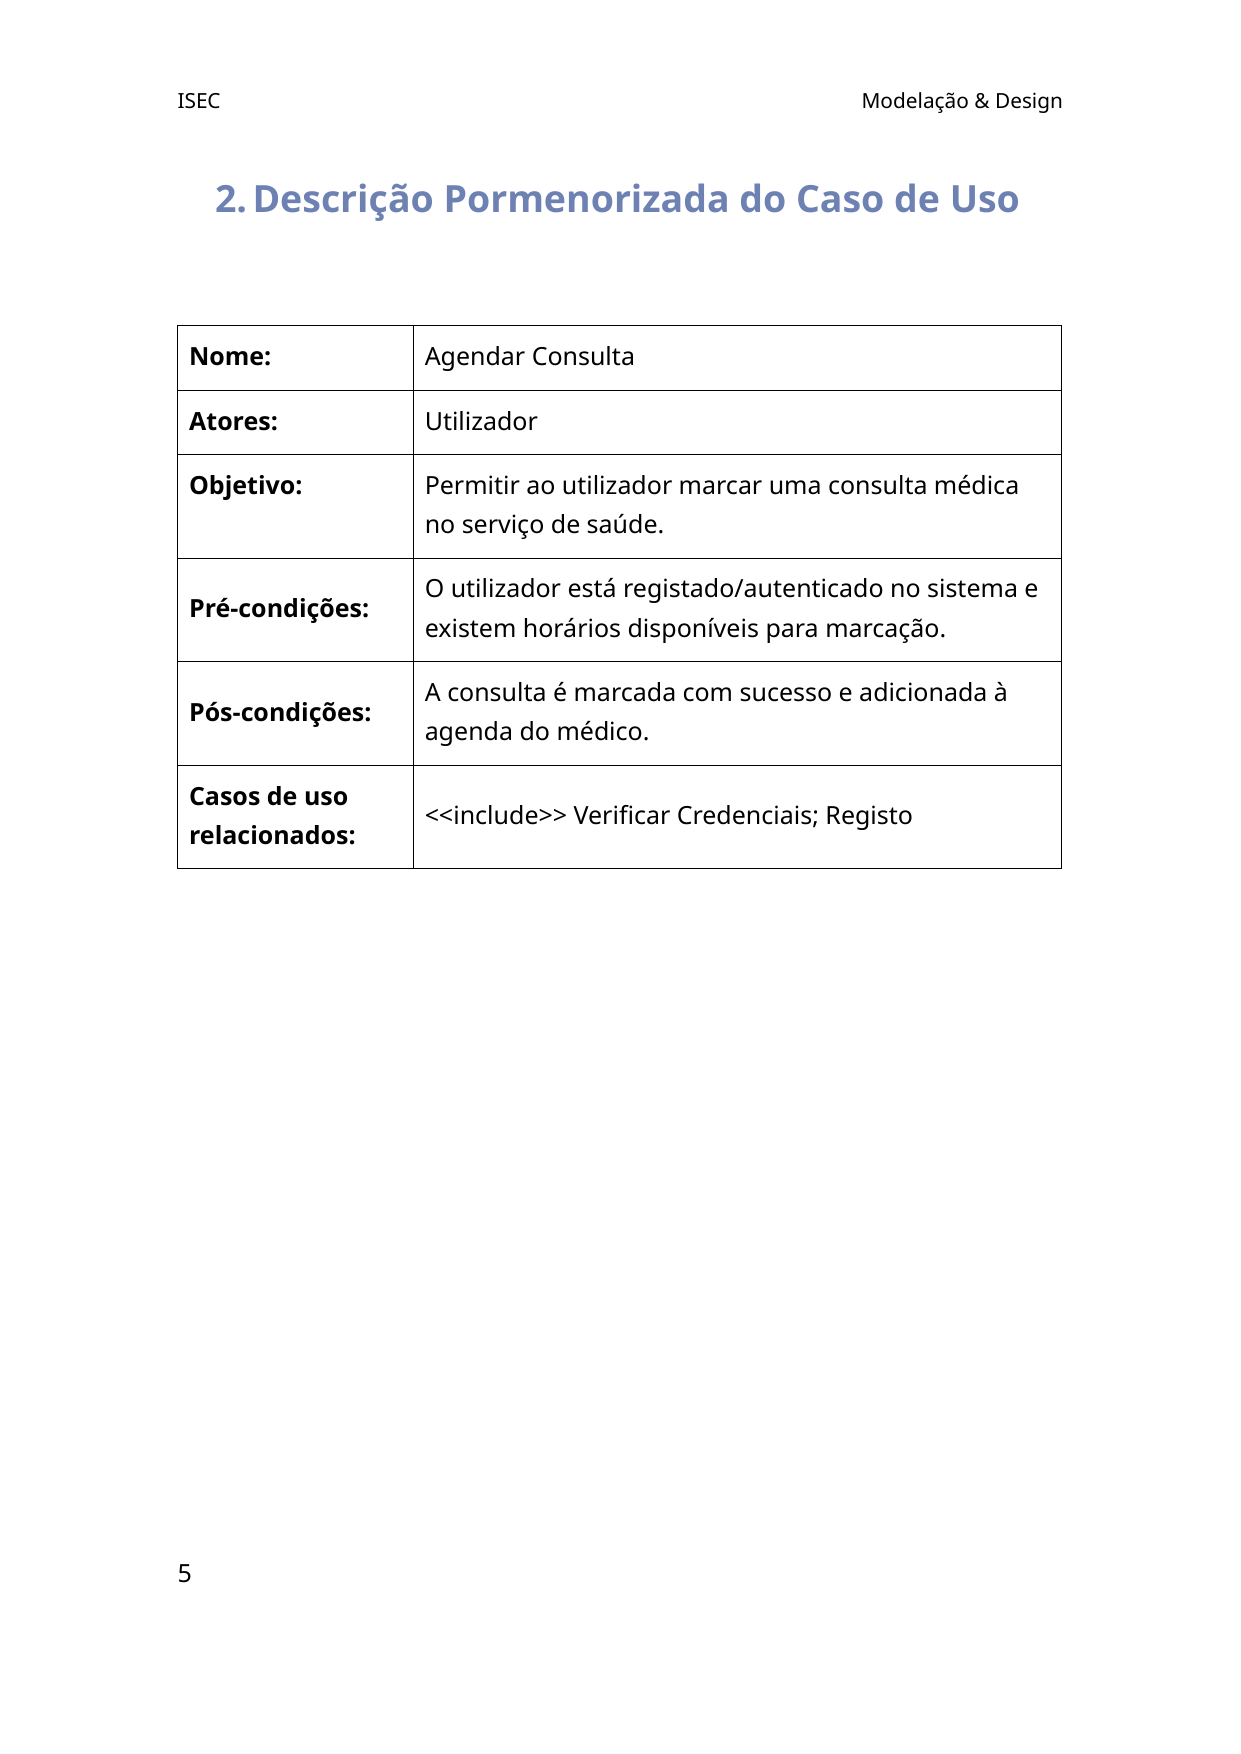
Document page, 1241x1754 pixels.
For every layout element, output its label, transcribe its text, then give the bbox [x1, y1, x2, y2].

table_cell Pós-condições: [178, 662, 413, 764]
table_header Nome: [178, 326, 413, 389]
table_cell Permitir ao utilizador marcar uma consulta médica no serviço de saúde. [414, 455, 1061, 557]
table_cell Casos de uso relacionados: [178, 766, 413, 868]
table_cell A consulta é marcada com sucesso e adicionada à agenda do médico. [414, 662, 1061, 764]
table_cell Utilizador [414, 391, 1061, 454]
table_cell Pré-condições: [178, 559, 413, 661]
table_cell Objetivo: [178, 455, 413, 557]
table_cell Atores: [178, 391, 413, 454]
table_cell O utilizador está registado/autenticado no sistema e existem horários disponíveis para marcação. [414, 559, 1061, 661]
table_cell <<include>> Verificar Credenciais; Registo [414, 766, 1061, 868]
subtitle Descrição Pormenorizada do Caso de Uso [215, 173, 1063, 224]
table_header Agendar Consulta [414, 326, 1061, 389]
